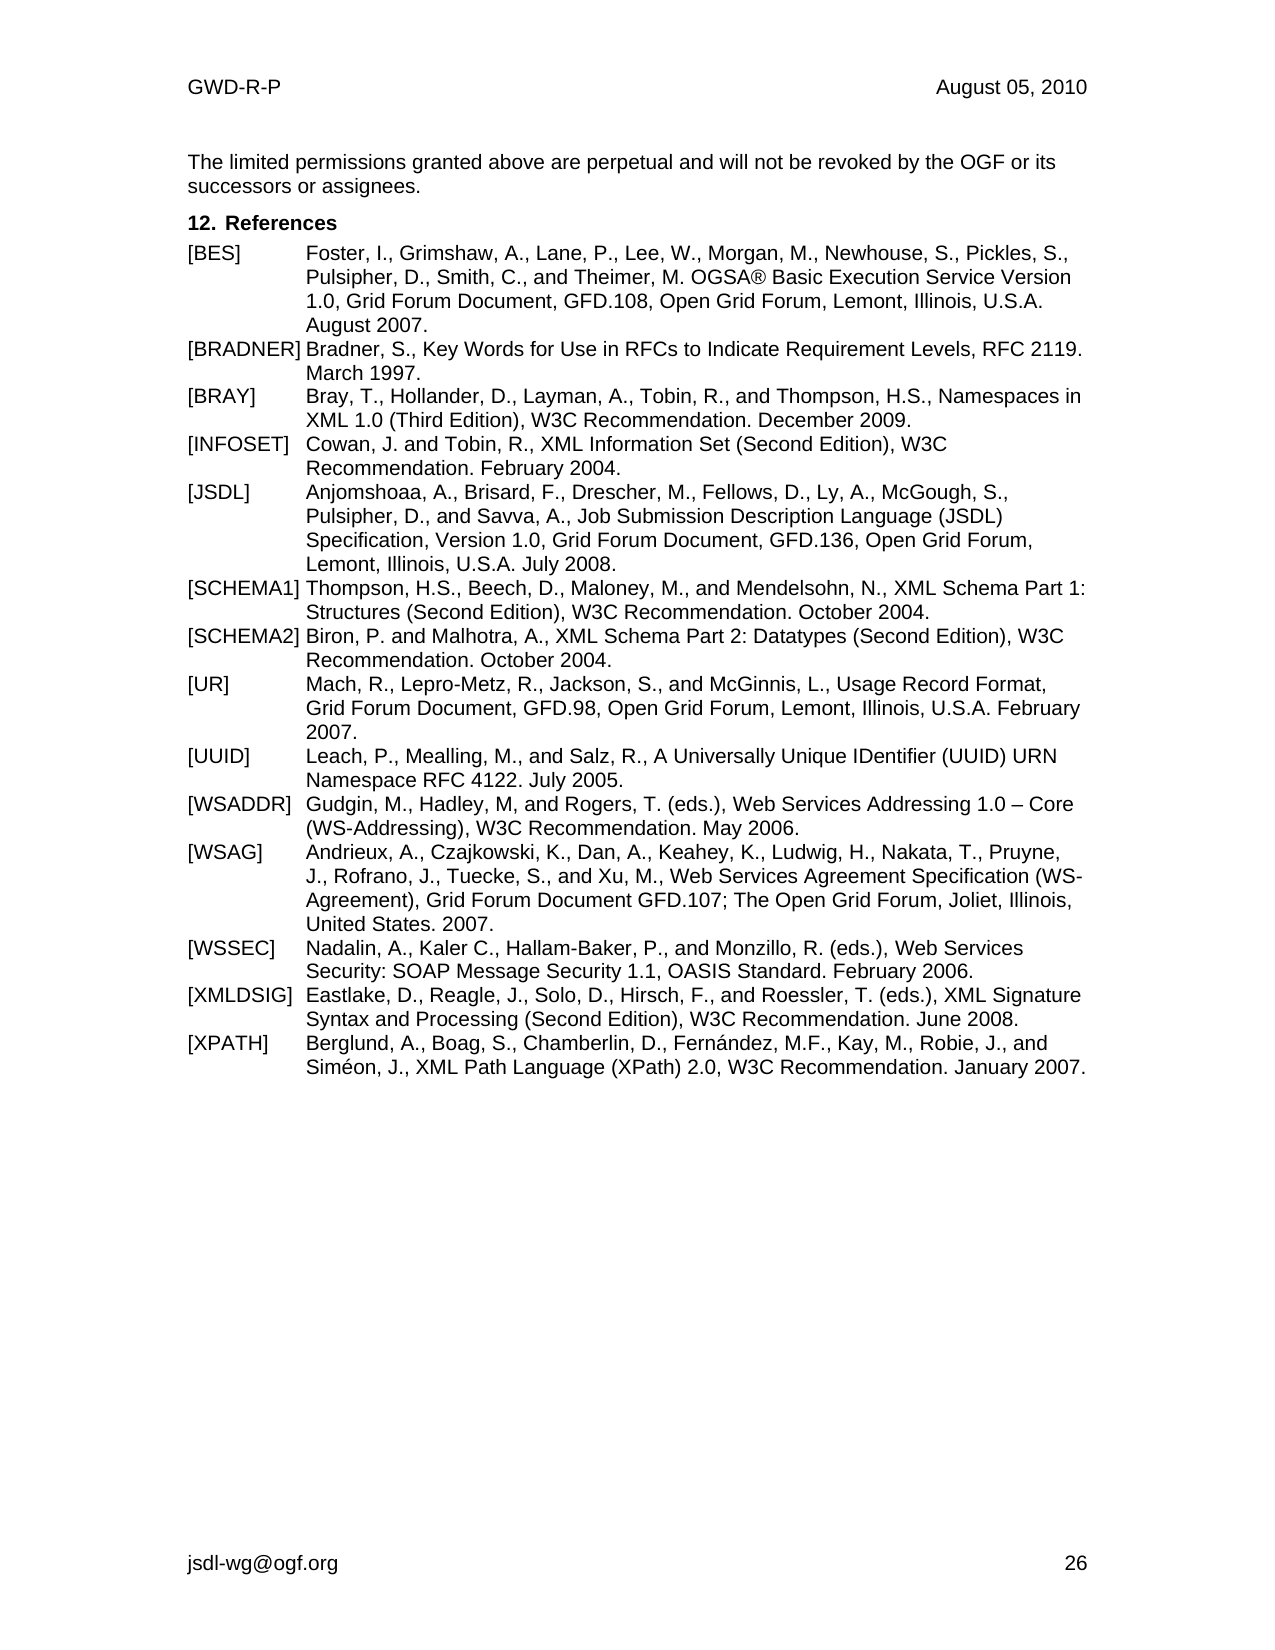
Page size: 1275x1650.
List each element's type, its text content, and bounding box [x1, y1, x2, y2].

text [UUID] Leach, P., Mealling, M., and Salz, R., A Universally Unique IDentifier (UUID) URN Namespace RFC 4122. July 2005. [187, 744, 1087, 792]
text [SCHEMA1] Thompson, H.S., Beech, D., Maloney, M., and Mendelsohn, N., XML Schema Part 1: Structures (Second Edition), W3C Recommendation. October 2004. [187, 576, 1087, 624]
text [XPATH] Berglund, A., Boag, S., Chamberlin, D., Fernández, M.F., Kay, M., Robie, J., and Siméon, J., XML Path Language (XPath) 2.0, W3C Recommendation. January 2007. [187, 1031, 1087, 1079]
text [WSSEC] Nadalin, A., Kaler C., Hallam-Baker, P., and Monzillo, R. (eds.), Web Services Security: SOAP Message Security 1.1, OASIS Standard. February 2006. [187, 935, 1087, 983]
text [WSADDR] Gudgin, M., Hadley, M, and Rogers, T. (eds.), Web Services Addressing 1.0 – Core (WS-Addressing), W3C Recommendation. May 2006. [187, 792, 1087, 839]
text [INFOSET] Cowan, J. and Tobin, R., XML Information Set (Second Edition), W3C Recommendation. February 2004. [187, 432, 1087, 480]
text [BRADNER] Bradner, S., Key Words for Use in RFCs to Indicate Requirement Levels, RFC 2119. March 1997. [187, 336, 1087, 384]
text The limited permissions granted above are perpetual and will not be revoked by the OGF or its successors or assignees. [187, 150, 1087, 198]
text [JSDL] Anjomshoaa, A., Brisard, F., Drescher, M., Fellows, D., Ly, A., McGough, S., Pulsipher, D., and Savva, A., Job Submission Description Language (JSDL) Specification, Version 1.0, Grid Forum Document, GFD.136, Open Grid Forum, Lemont, Illinois, U.S.A. July 2008. [187, 480, 1087, 576]
text [BES] Foster, I., Grimshaw, A., Lane, P., Lee, W., Morgan, M., Newhouse, S., Pickles, S., Pulsipher, D., Smith, C., and Theimer, M. OGSA® Basic Execution Service Version 1.0, Grid Forum Document, GFD.108, Open Grid Forum, Lemont, Illinois, U.S.A. August 2007. [187, 241, 1087, 336]
text [XMLDSIG] Eastlake, D., Reagle, J., Solo, D., Hirsch, F., and Roessler, T. (eds.), XML Signature Syntax and Processing (Second Edition), W3C Recommendation. June 2008. [187, 983, 1087, 1031]
text [BRAY] Bray, T., Hollander, D., Layman, A., Tobin, R., and Thompson, H.S., Namespaces in XML 1.0 (Third Edition), W3C Recommendation. December 2009. [187, 384, 1087, 432]
text [SCHEMA2] Biron, P. and Malhotra, A., XML Schema Part 2: Datatypes (Second Edition), W3C Recommendation. October 2004. [187, 624, 1087, 672]
subtitle References [187, 210, 1087, 234]
text [UR] Mach, R., Lepro-Metz, R., Jackson, S., and McGinnis, L., Usage Record Format, Grid Forum Document, GFD.98, Open Grid Forum, Lemont, Illinois, U.S.A. February 2007. [187, 672, 1087, 744]
text [WSAG] Andrieux, A., Czajkowski, K., Dan, A., Keahey, K., Ludwig, H., Nakata, T., Pruyne, J., Rofrano, J., Tuecke, S., and Xu, M., Web Services Agreement Specification (WS-Agreement), Grid Forum Document GFD.107; The Open Grid Forum, Joliet, Illinois, United States. 2007. [187, 839, 1087, 935]
